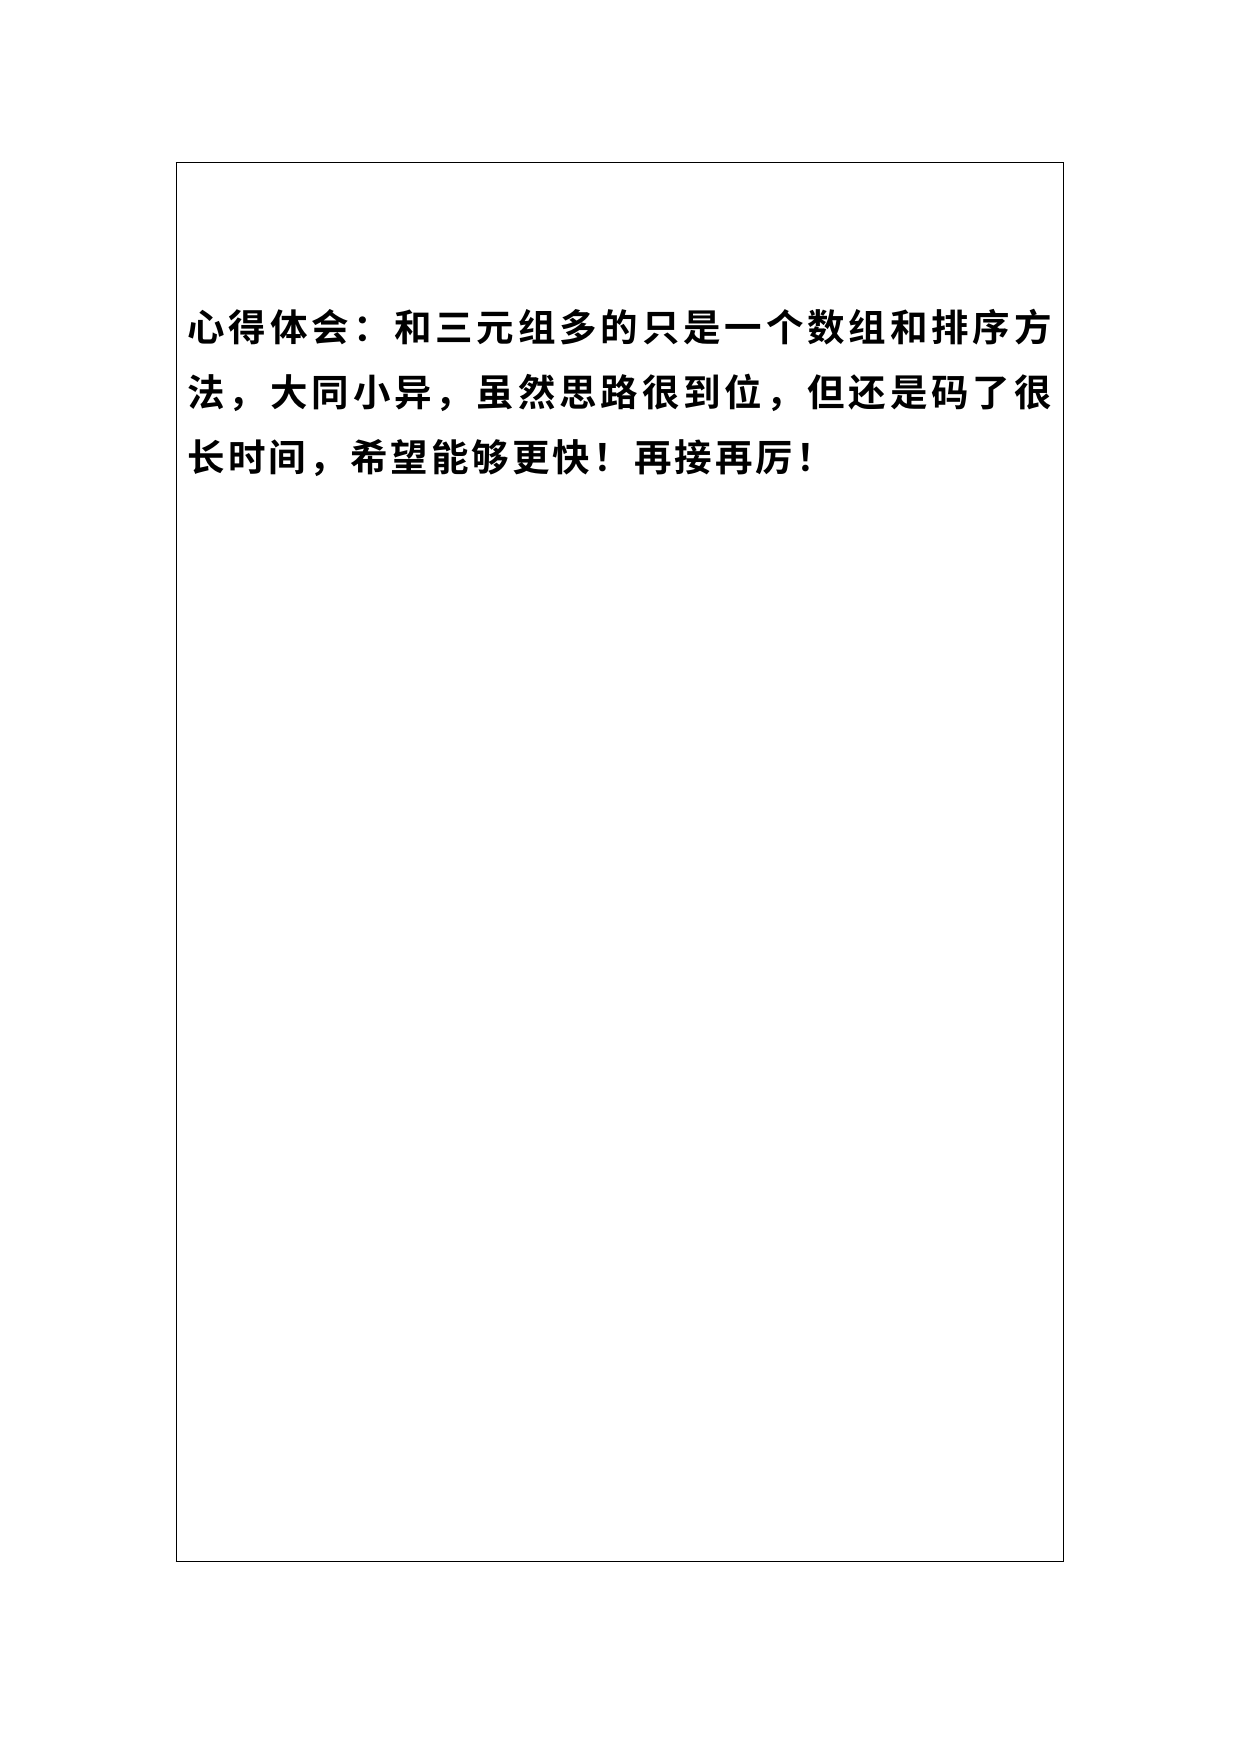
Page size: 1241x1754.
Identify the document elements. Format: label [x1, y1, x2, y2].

table_cell [177, 163, 1063, 1561]
